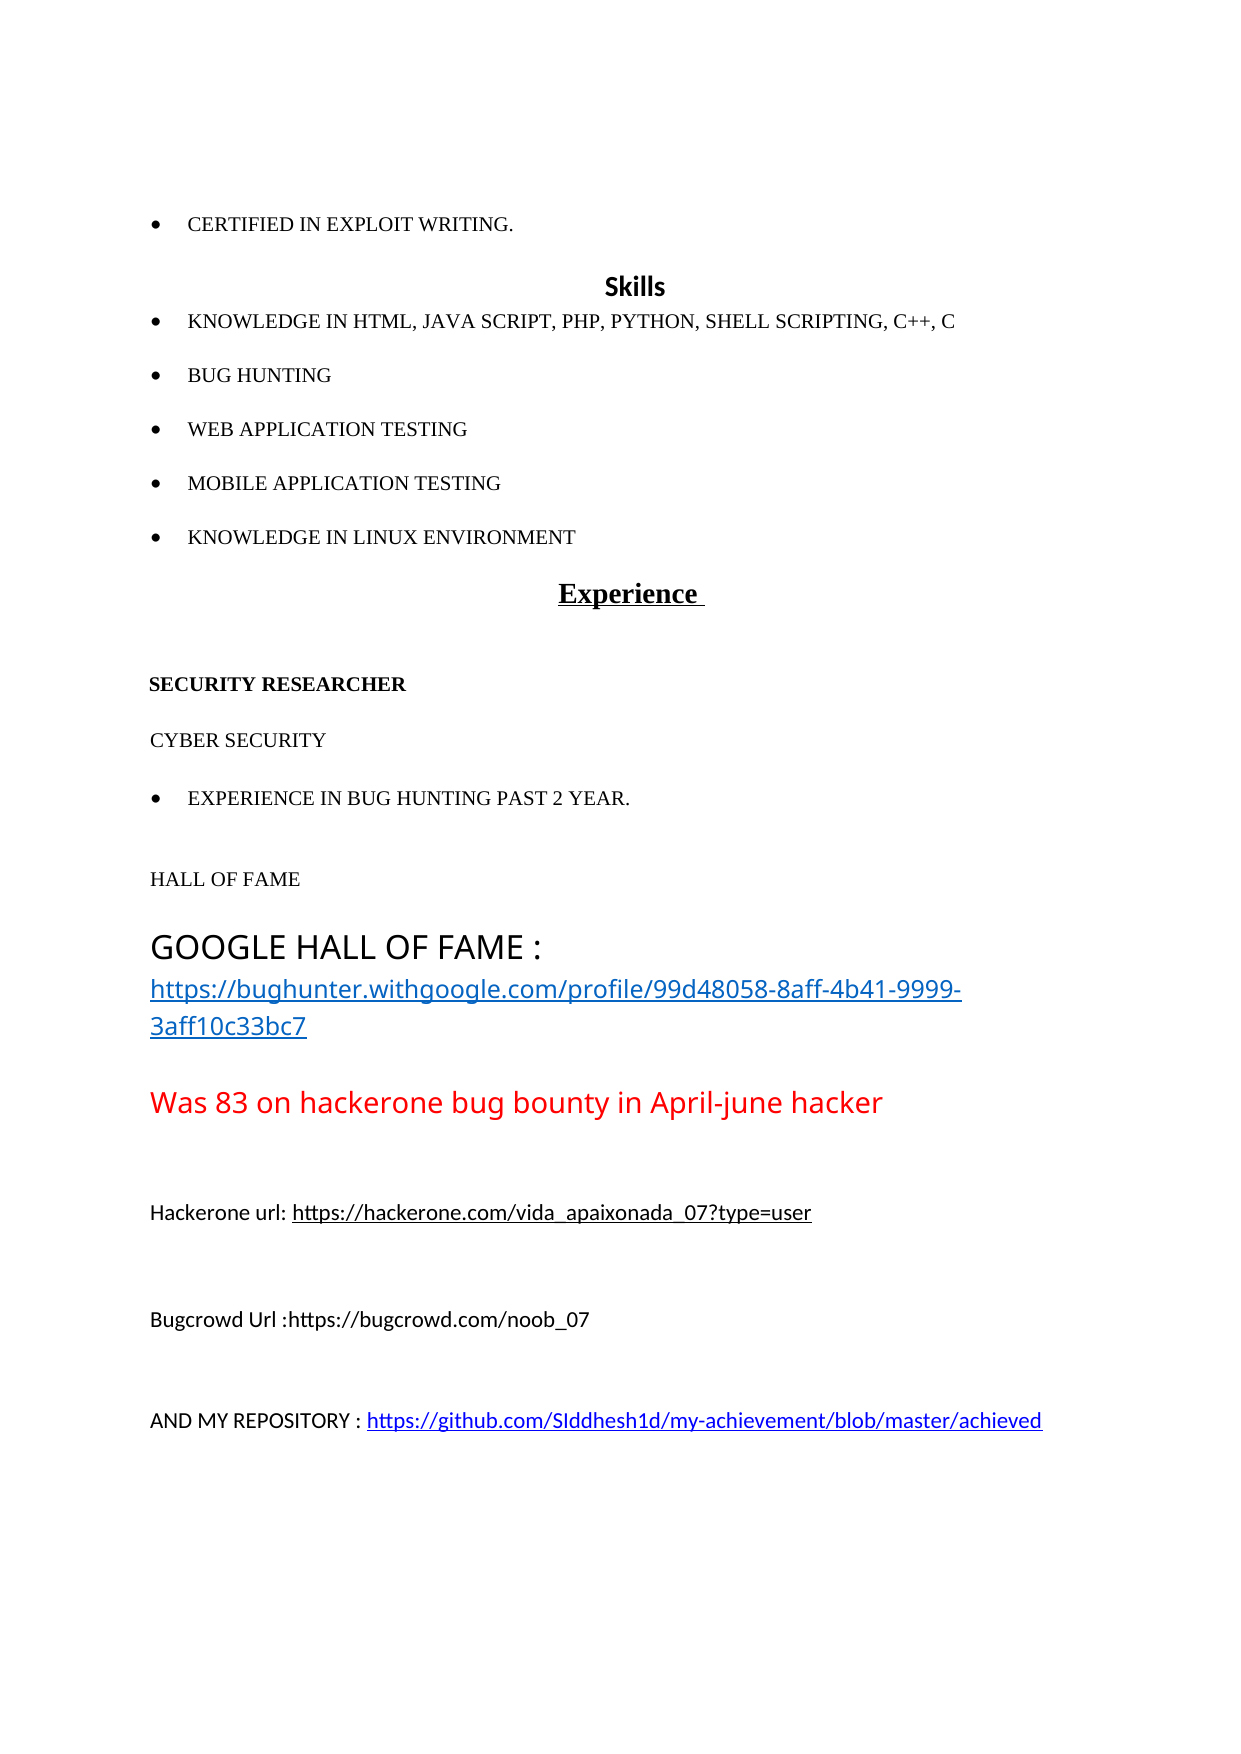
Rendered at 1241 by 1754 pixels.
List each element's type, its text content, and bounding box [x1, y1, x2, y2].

text Experience [166, 576, 1090, 609]
list CERTIFIED IN EXPLOIT WRITING. [150, 209, 1090, 237]
text AND MY REPOSITORY : https://github.com/SIddhesh1d/my-achievement/blob/master/achieved [150, 1406, 1090, 1434]
list KNOWLEDGE IN LINUX ENVIRONMENT [150, 522, 1090, 550]
list WEB APPLICATION TESTING [150, 414, 1090, 442]
list BUG HUNTING [150, 360, 1090, 388]
text CYBER SECURITY [150, 728, 1090, 752]
text HALL OF FAME [150, 867, 1090, 891]
text Hackerone url: https://hackerone.com/vida_apaixonada_07?type=user [150, 1198, 1090, 1226]
list EXPERIENCE IN BUG HUNTING PAST 2 YEAR. [150, 783, 1090, 811]
text SECURITY RESEARCHER [148, 672, 1090, 696]
text Skills [173, 268, 1090, 303]
list MOBILE APPLICATION TESTING [150, 468, 1090, 496]
list KNOWLEDGE IN HTML, JAVA SCRIPT, PHP, PYTHON, SHELL SCRIPTING, C++, C [150, 306, 1090, 334]
text GOOGLE HALL OF FAME : https://bughunter.withgoogle.com/profile/99d48058-8aff-4b41-9999-3aff10c33bc7 [150, 923, 1090, 1042]
text Bugcrowd Url :https://bugcrowd.com/noob_07 [150, 1305, 1090, 1333]
text Was 83 on hackerone bug bounty in April-june hacker [150, 1082, 1090, 1122]
